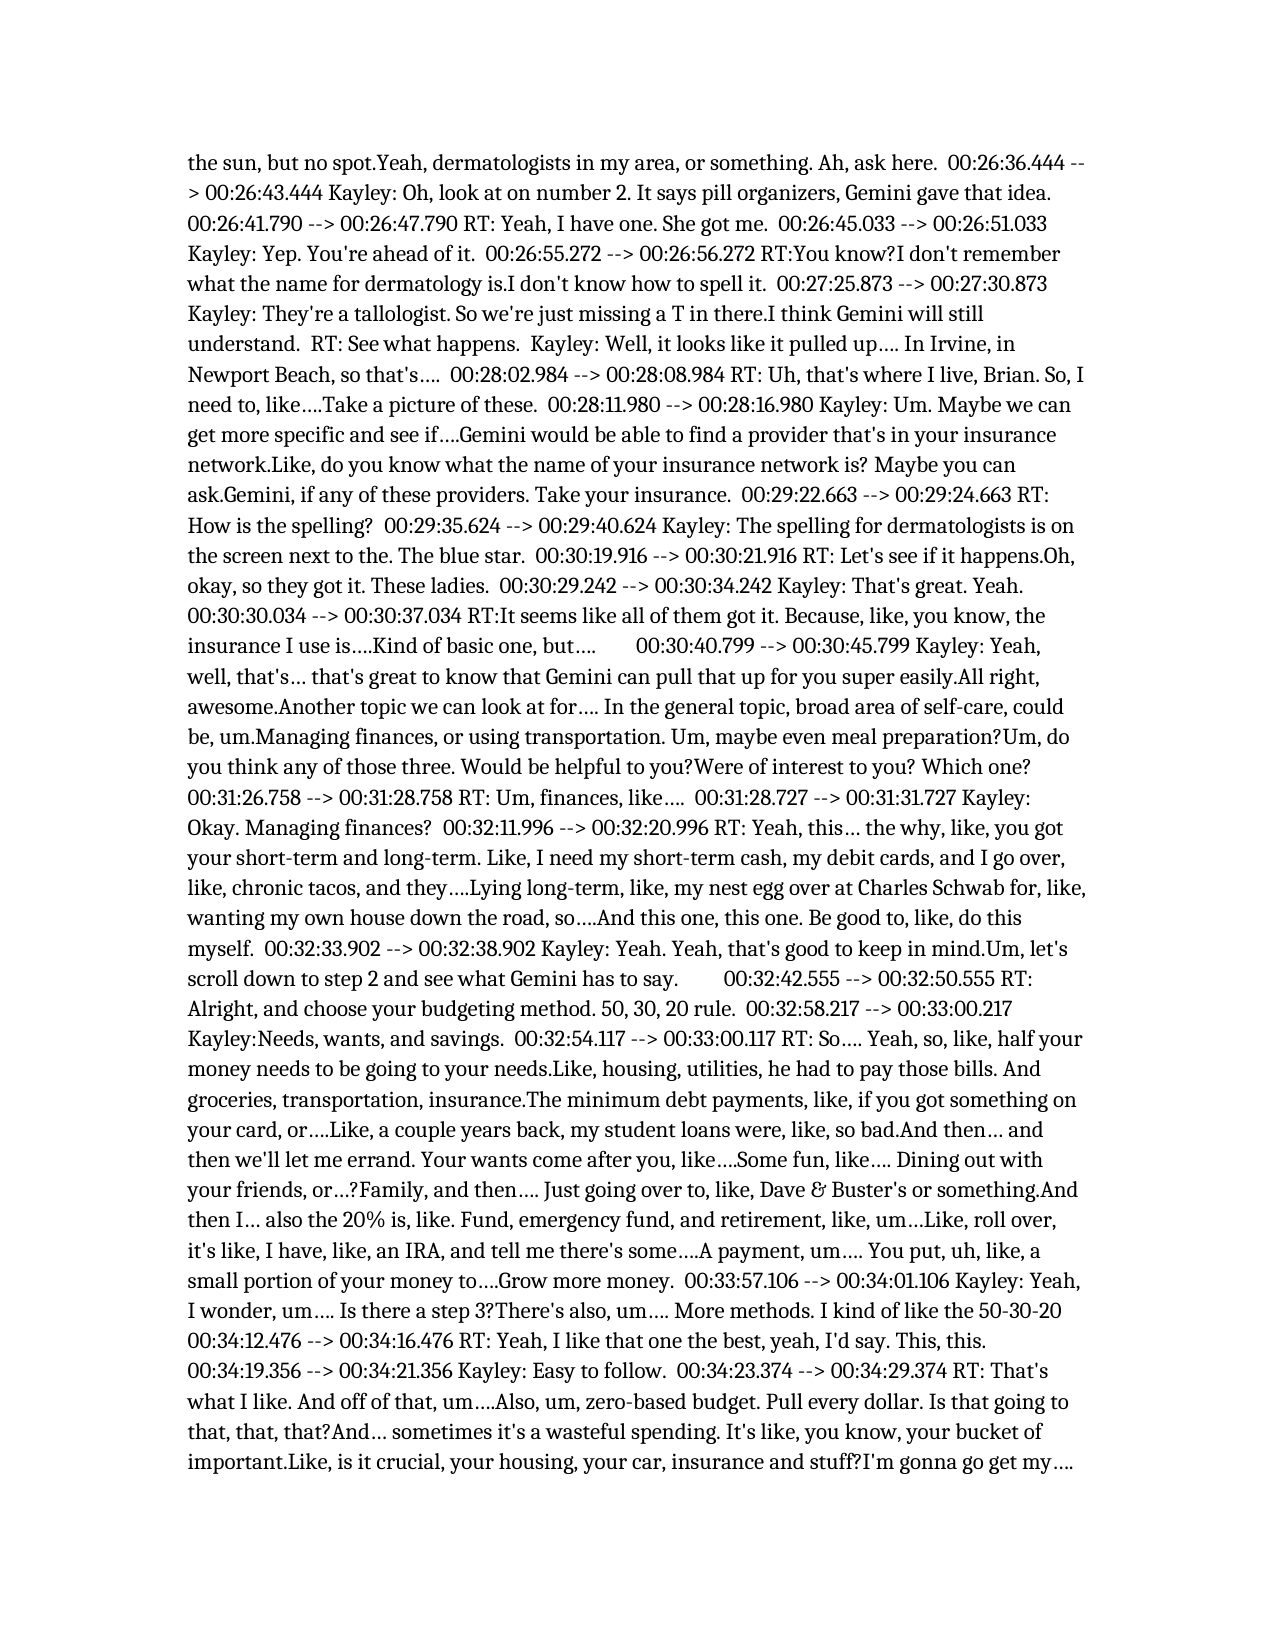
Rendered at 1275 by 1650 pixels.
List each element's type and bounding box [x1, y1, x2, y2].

text [187, 150, 1087, 1475]
